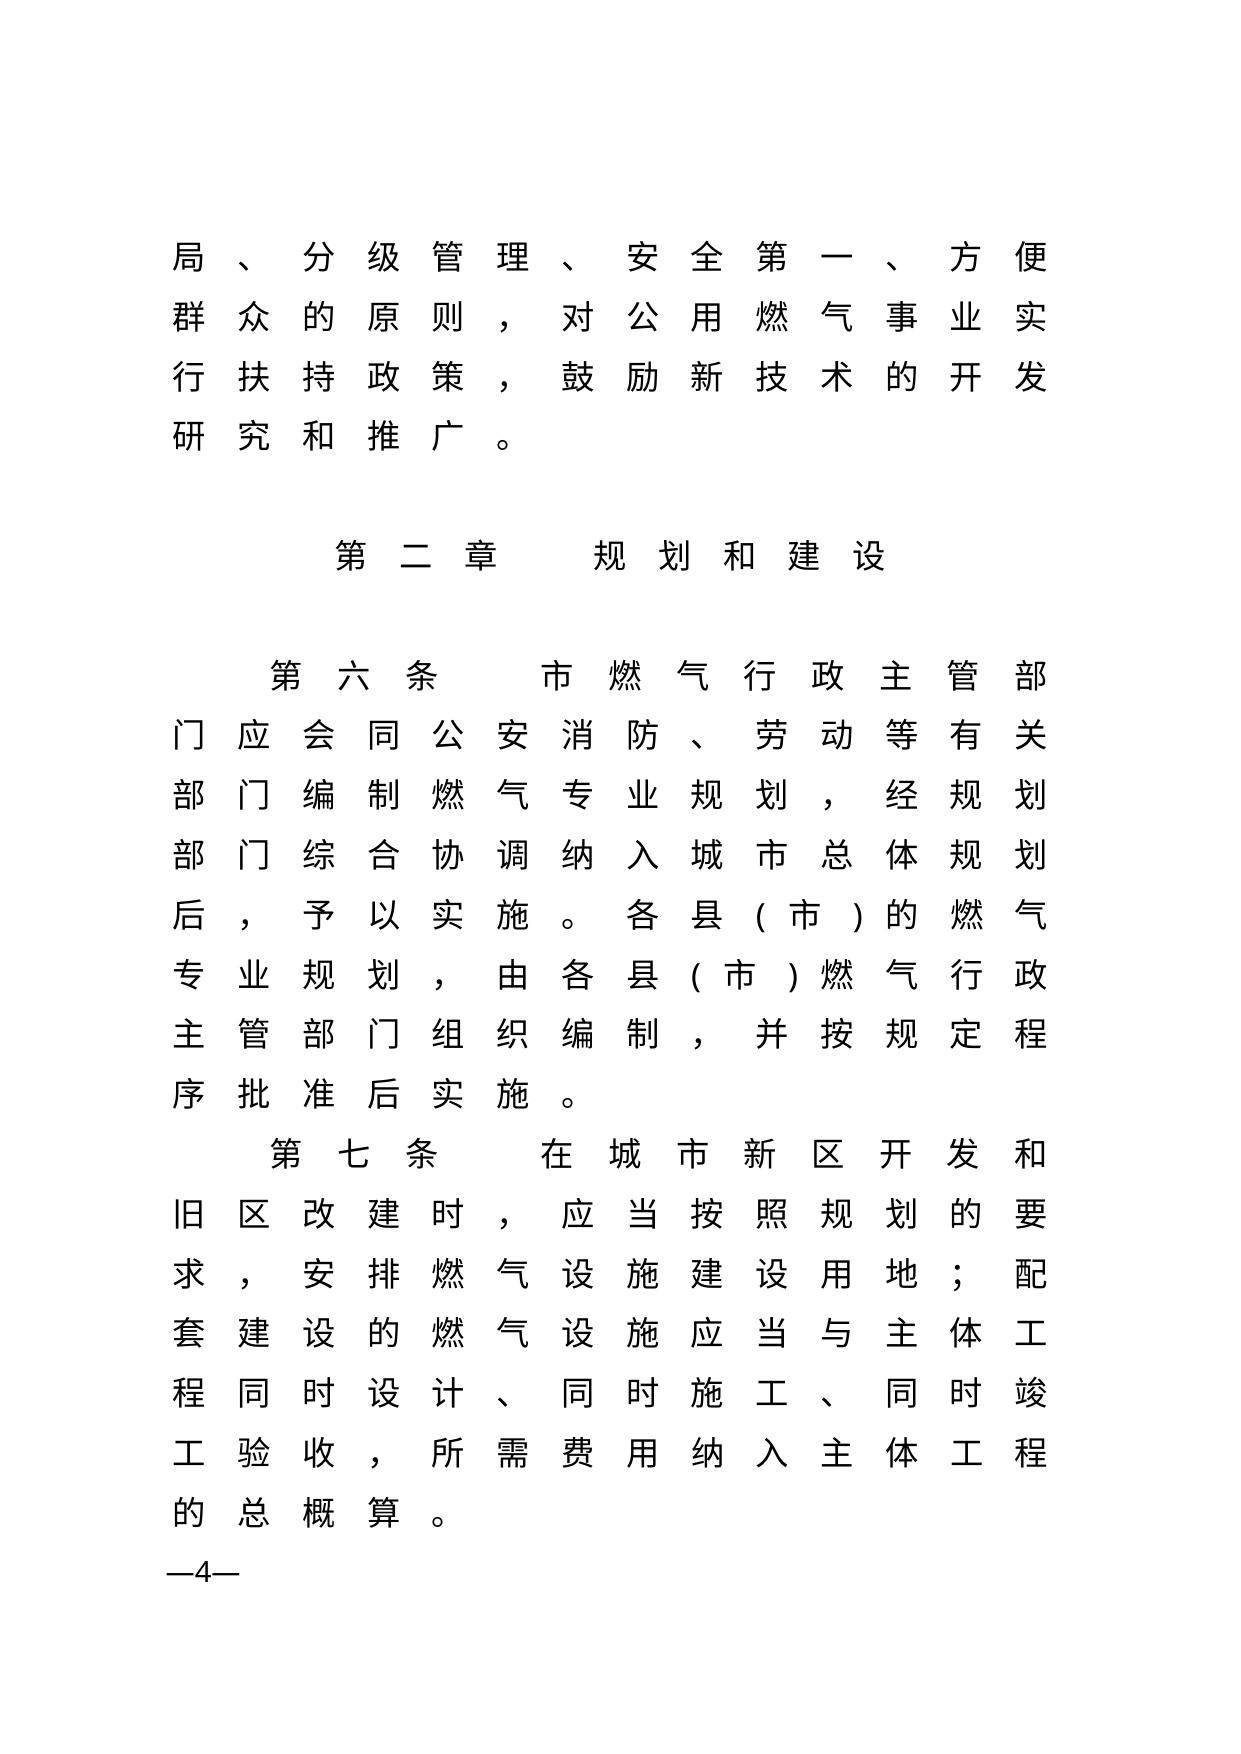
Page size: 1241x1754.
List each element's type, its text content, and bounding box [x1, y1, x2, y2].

text 第六条 市燃气行政主管部门应会同公安消防、劳动等有关部门编制燃气专业规划，经规划部门综合协调纳入城市总体规划后，予以实施。各县(市)的燃气专业规划，由各县(市)燃气行政主管部门组织编制，并按规定程序批准后实施。 [172, 644, 1079, 1122]
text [172, 225, 1079, 464]
text 第二章 规划和建设 [172, 524, 1079, 584]
text 第七条 在城市新区开发和旧区改建时，应当按照规划的要求，安排燃气设施建设用地；配套建设的燃气设施应当与主体工程同时设计、同时施工、同时竣工验收，所需费用纳入主体工程的总概算。 [172, 1122, 1079, 1541]
